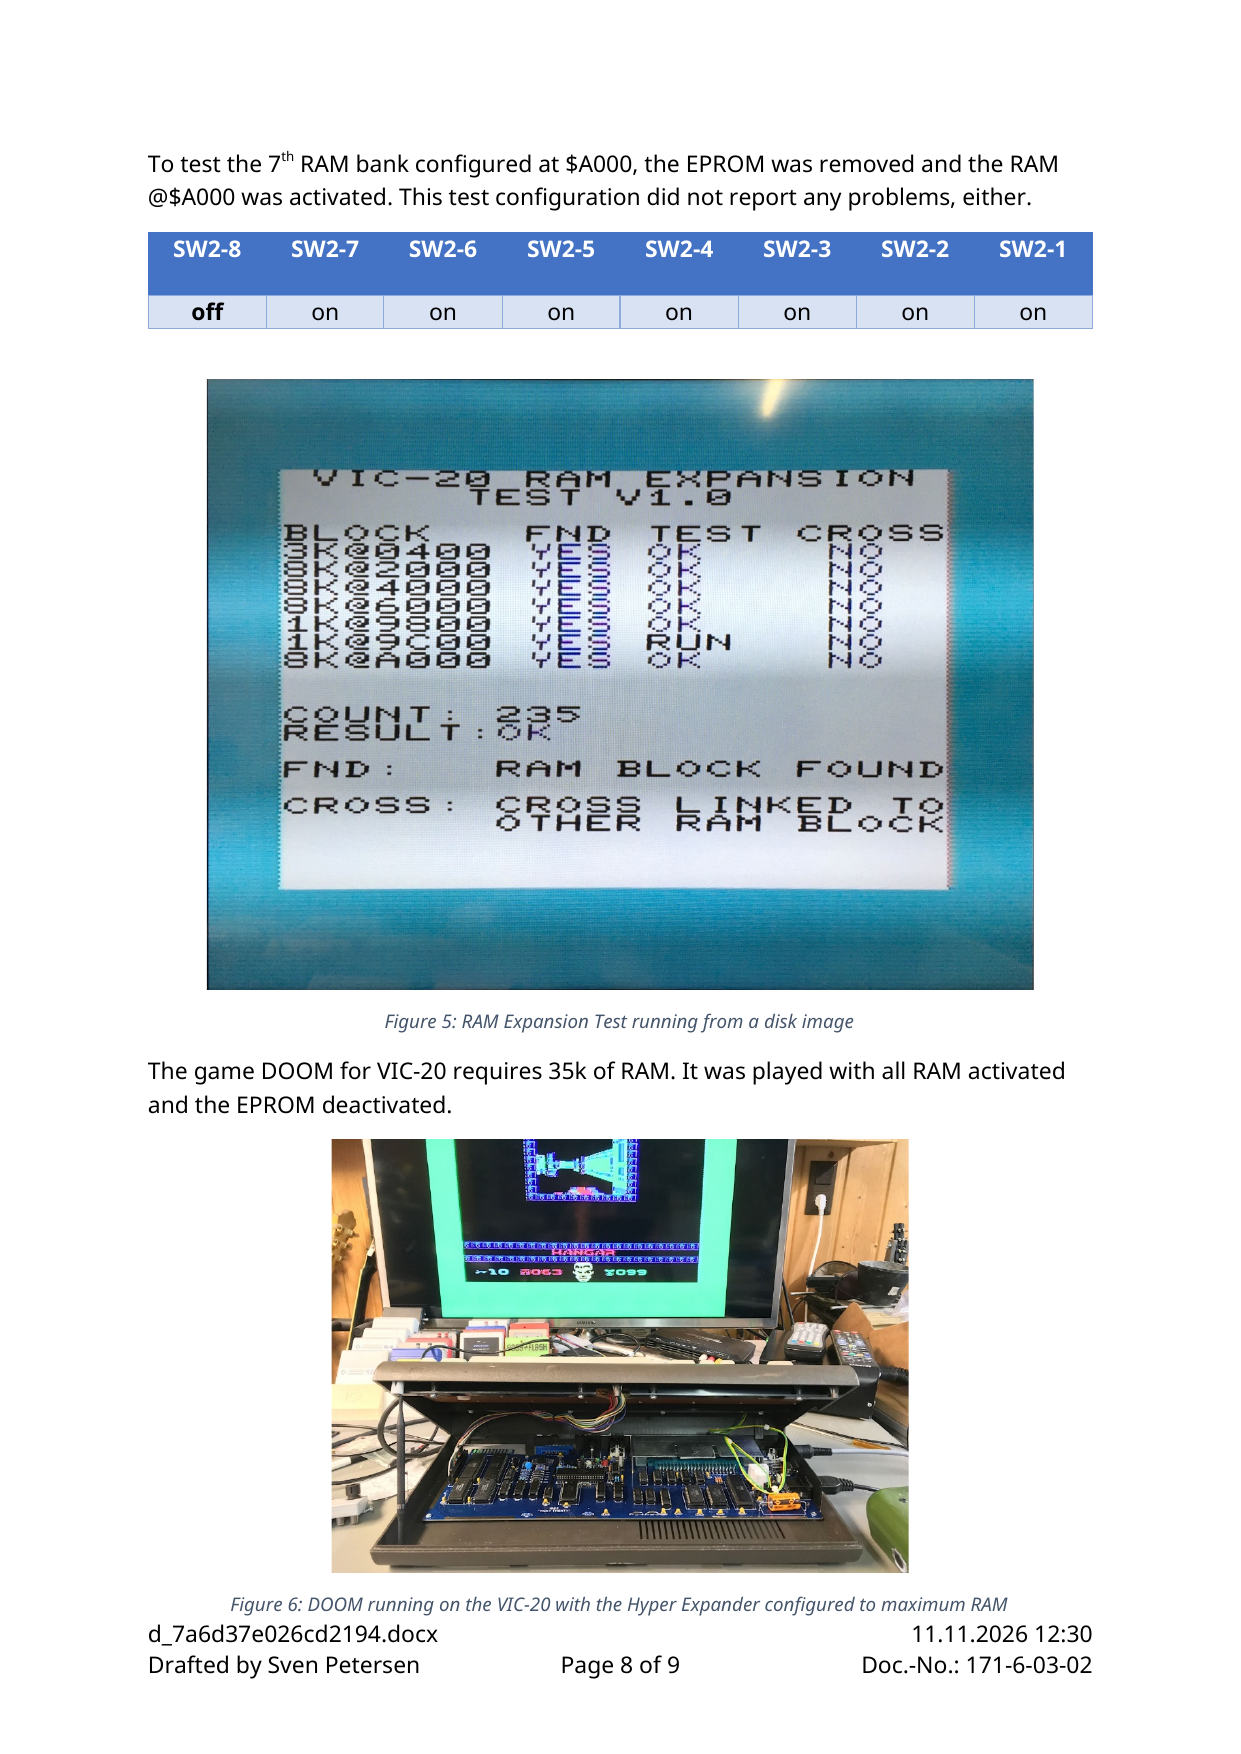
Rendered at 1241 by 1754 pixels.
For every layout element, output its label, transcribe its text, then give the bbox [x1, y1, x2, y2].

table_cell on [621, 296, 738, 328]
table_cell on [503, 296, 619, 328]
picture [206, 379, 1034, 990]
table_header SW2-1 [975, 233, 1092, 295]
text To test the 7th RAM bank configured at $A000, the EPROM was removed and the RAM @$A000 was activated. This test configuration did not report any problems, either. [148, 148, 1093, 213]
table_header SW2-7 [267, 233, 383, 295]
table_cell on [739, 296, 856, 328]
table_header SW2-6 [384, 233, 502, 295]
table_cell on [267, 296, 383, 328]
table_header SW2-5 [503, 233, 619, 295]
table_header SW2-2 [857, 233, 974, 295]
table_cell off [149, 296, 266, 328]
table_cell on [857, 296, 974, 328]
text Figure 6: DOOM running on the VIC-20 with the Hyper Expander configured to maximum RAM [148, 1591, 1093, 1617]
table_cell on [975, 296, 1092, 328]
table_header SW2-3 [739, 233, 856, 295]
text Figure 5: RAM Expansion Test running from a disk image [148, 1009, 1093, 1034]
table_cell on [384, 296, 502, 328]
text The game DOOM for VIC-20 requires 35k of RAM. It was played with all RAM activated and the EPROM deactivated. [148, 1055, 1093, 1120]
picture [331, 1139, 909, 1573]
table_header SW2-4 [621, 233, 738, 295]
table_header SW2-8 [149, 233, 266, 295]
